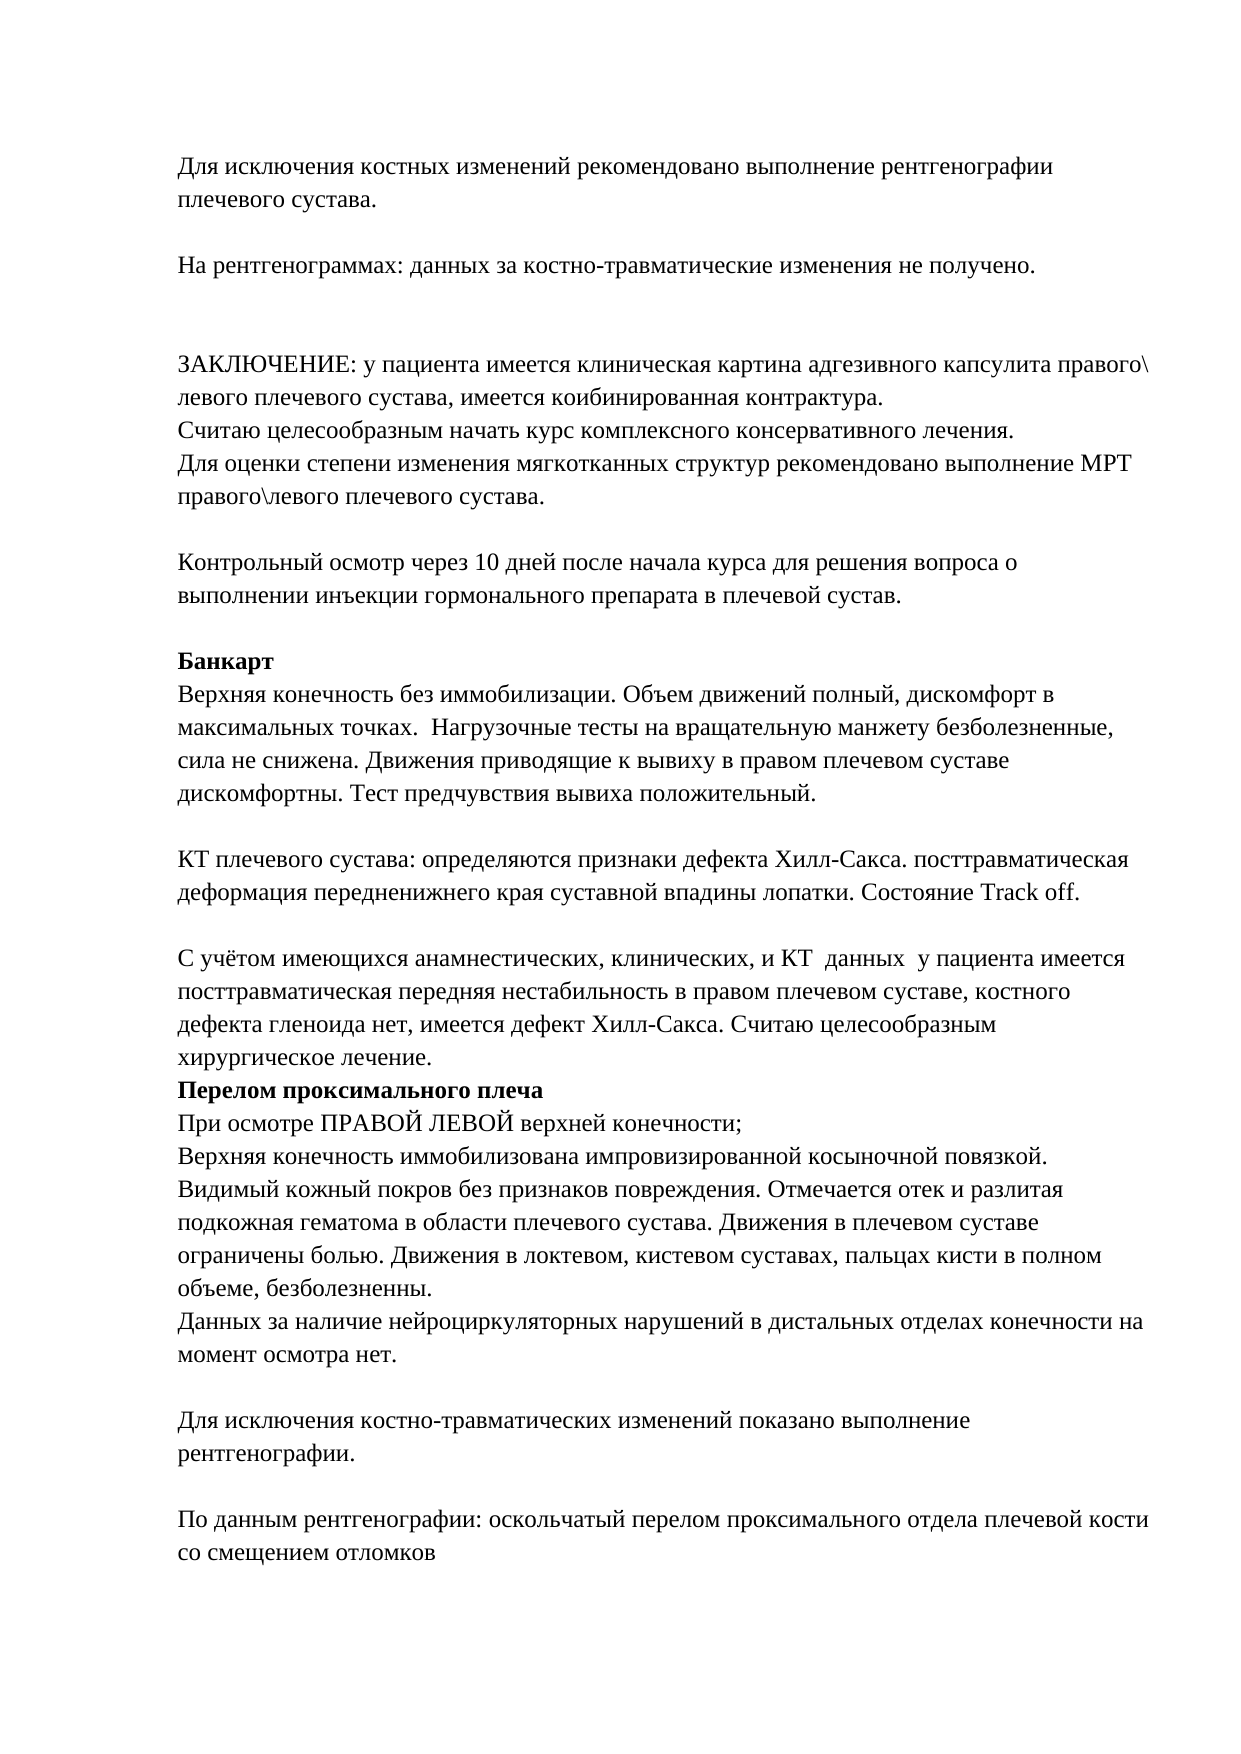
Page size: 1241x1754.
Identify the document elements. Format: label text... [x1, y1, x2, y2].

text Перелом проксимального плеча [177, 1075, 1152, 1104]
text С учётом имеющихся анамнестических, клинических, и КТ данных у пациента имеется посттравматическая передняя нестабильность в правом плечевом суставе, костного дефекта гленоида нет, имеется дефект Хилл-Сакса. Считаю целесообразным хирургическое лечение. [177, 943, 1152, 1071]
text Контрольный осмотр через 10 дней после начала курса для решения вопроса о выполнении инъекции гормонального препарата в плечевой сустав. [177, 547, 1152, 609]
text КТ плечевого сустава: определяются признаки дефекта Хилл-Сакса. посттравматическая деформация передненижнего края суставной впадины лопатки. Состояние Track off. [177, 844, 1152, 906]
text Верхняя конечность без иммобилизации. Объем движений полный, дискомфорт в максимальных точках. Нагрузочные тесты на вращательную манжету безболезненные, сила не снижена. Движения приводящие к вывиху в правом плечевом суставе дискомфортны. Тест предчувствия вывиха положительный. [177, 679, 1152, 807]
text Верхняя конечность иммобилизована импровизированной косыночной повязкой. [177, 1141, 1152, 1170]
text По данным рентгенографии: оскольчатый перелом проксимального отдела плечевой кости со смещением отломков [177, 1504, 1152, 1566]
text Видимый кожный покров без признаков повреждения. Отмечается отек и разлитая подкожная гематома в области плечевого сустава. Движения в плечевом суставе ограничены болью. Движения в локтевом, кистевом суставах, пальцах кисти в полном объеме, безболезненны. [177, 1174, 1152, 1302]
text Данных за наличие нейроциркуляторных нарушений в дистальных отделах конечности на момент осмотра нет. [177, 1306, 1152, 1368]
text Для оценки степени изменения мягкотканных структур рекомендовано выполнение МРТ правого\левого плечевого сустава. [177, 448, 1152, 510]
text Банкарт [177, 646, 1152, 675]
text Для исключения костно-травматических изменений показано выполнение рентгенографии. [177, 1405, 1152, 1467]
text Для исключения костных изменений рекомендовано выполнение рентгенографии плечевого сустава. [177, 151, 1152, 213]
text При осмотре ПРАВОЙ ЛЕВОЙ верхней конечности; [177, 1108, 1152, 1137]
text На рентгенограммах: данных за костно-травматические изменения не получено. [177, 250, 1152, 279]
text ЗАКЛЮЧЕНИЕ: у пациента имеется клиническая картина адгезивного капсулита правого\левого плечевого сустава, имеется коибинированная контрактура. [177, 349, 1152, 411]
text Считаю целесообразным начать курс комплексного консервативного лечения. [177, 415, 1152, 444]
